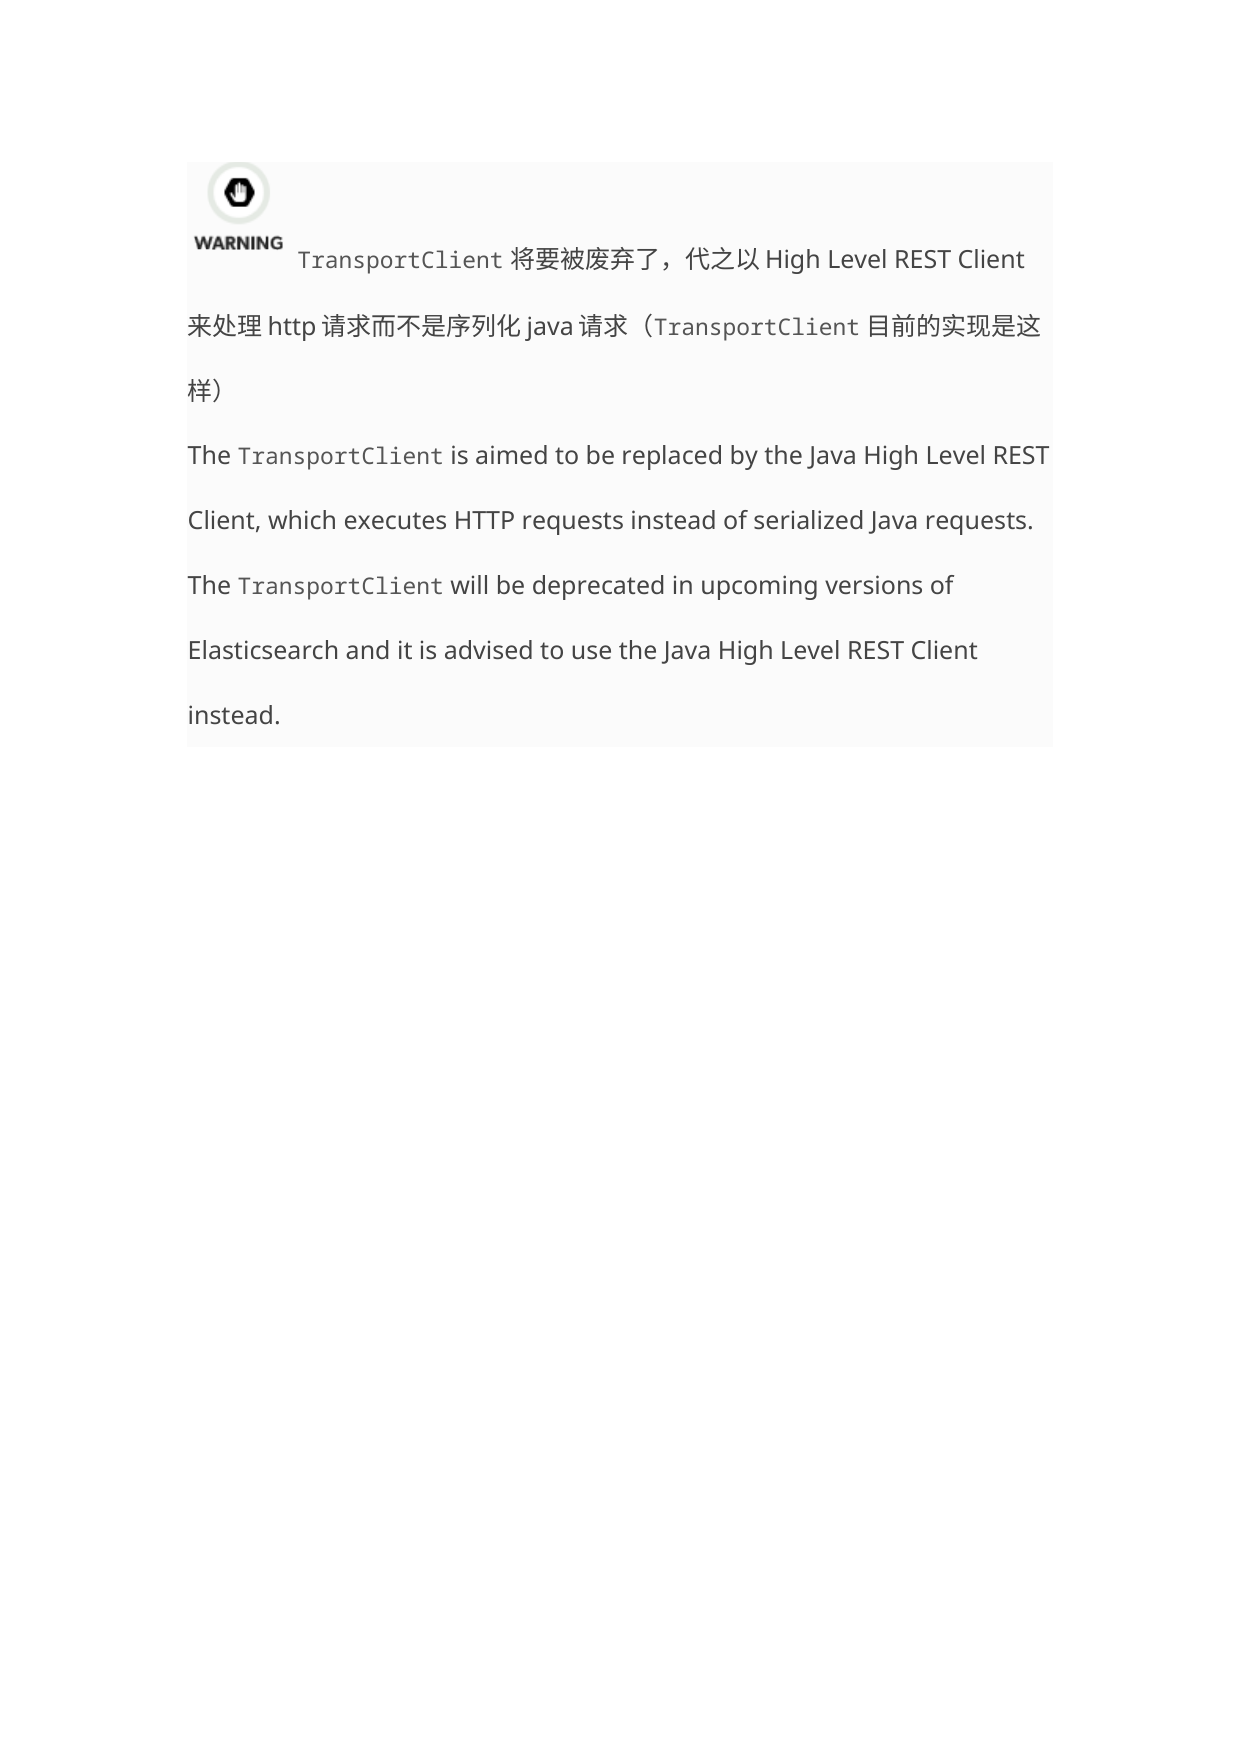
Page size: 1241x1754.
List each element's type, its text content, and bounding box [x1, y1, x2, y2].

text TransportClient 将要被废弃了，代之以High Level REST Client来处理http请求而不是序列化java请求（TransportClient 目前的实现是这样） [187, 162, 1053, 422]
picture [187, 162, 291, 253]
text The TransportClient is aimed to be replaced by the Java High Level REST Client, which executes HTTP requests instead of serialized Java requests. The TransportClient will be deprecated in upcoming versions of Elasticsearch and it is advised to use the Java High Level REST Client instead. [187, 422, 1053, 747]
